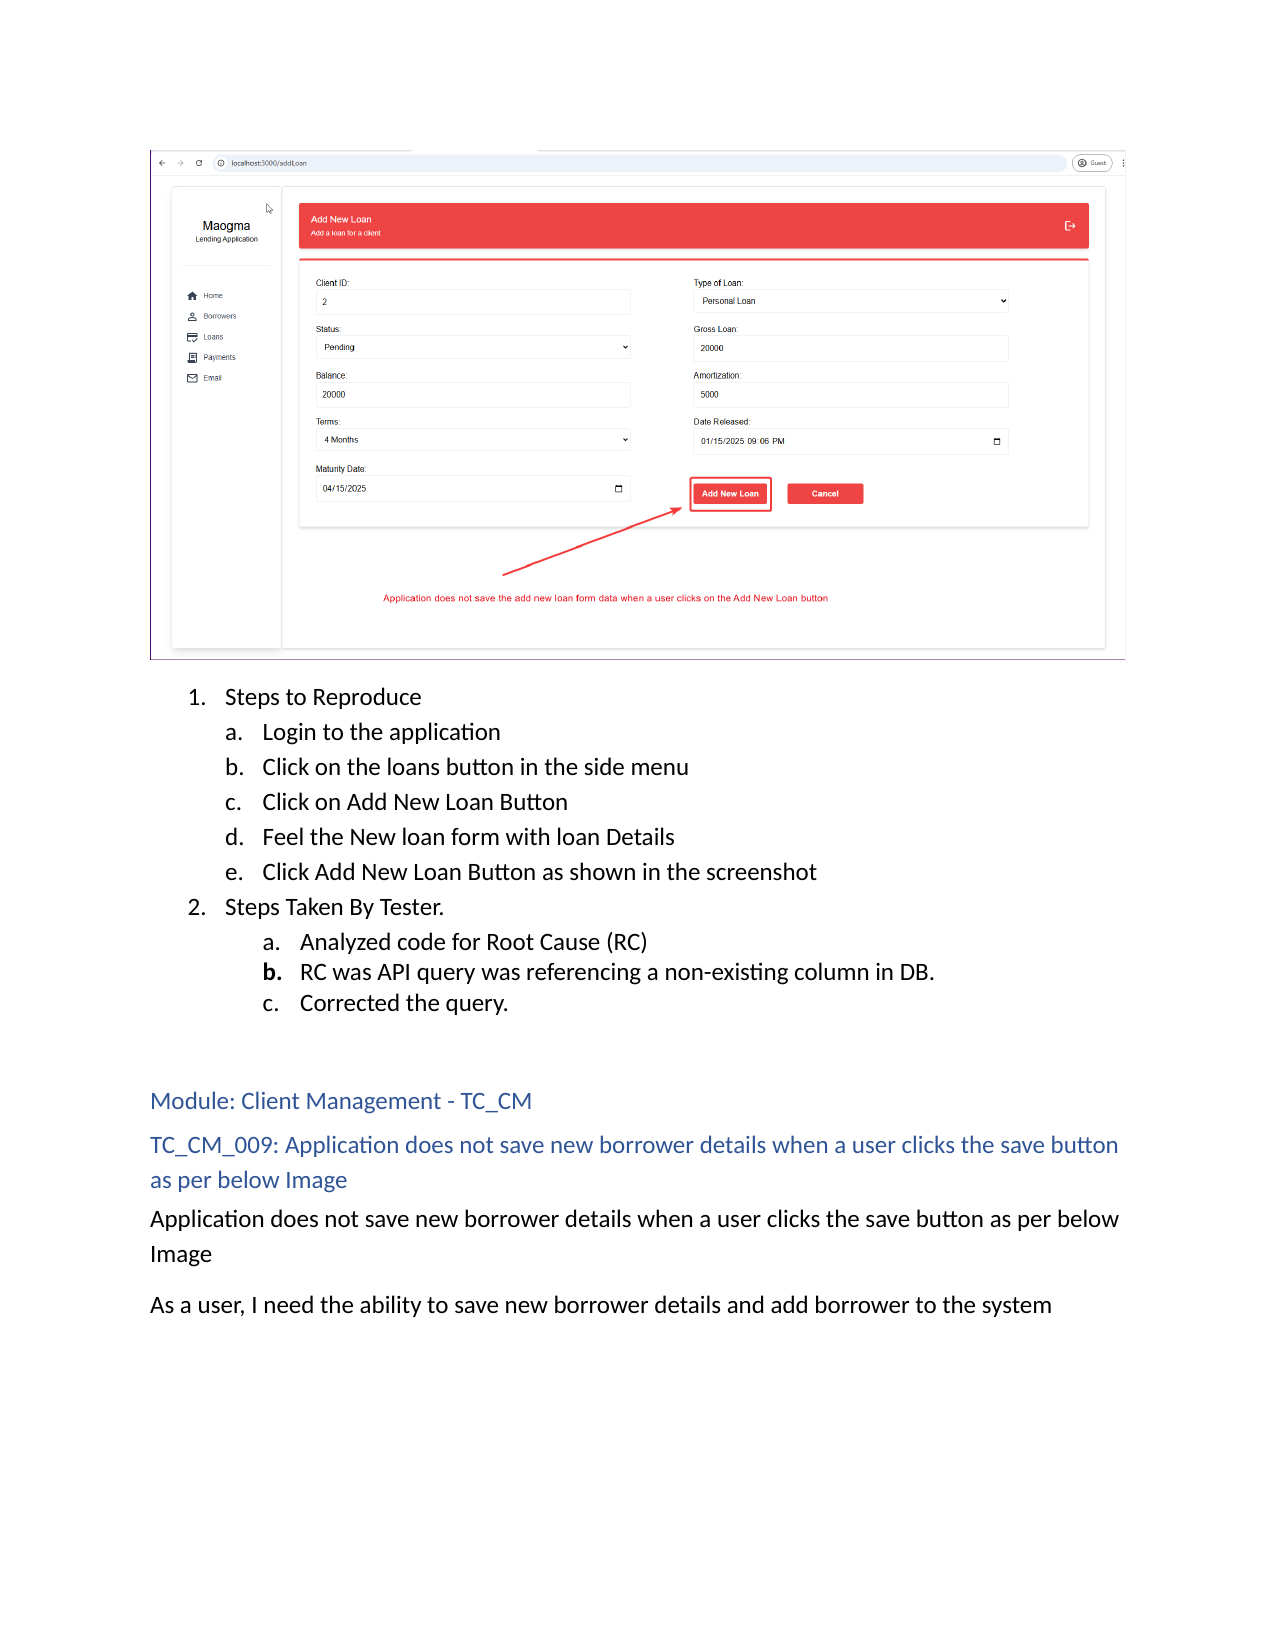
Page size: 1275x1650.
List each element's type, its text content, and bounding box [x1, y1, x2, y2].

subtitle TC_CM_009: Application does not save new borrower details when a user clicks the save button as per below Image [150, 1129, 1125, 1194]
list RC was API query was referencing a non-existing column in DB. [262, 956, 1125, 987]
list Login to the application [225, 716, 1125, 746]
picture [150, 150, 1125, 660]
list Corrected the query. [262, 987, 1125, 1017]
list Feel the New loan form with loan Details [225, 821, 1125, 851]
list Click on Add New Loan Button [225, 786, 1125, 816]
list Steps Taken By Tester. [187, 891, 1125, 921]
list Analyzed code for Root Cause (RC) [262, 926, 1125, 956]
list Click on the loans button in the side menu [225, 751, 1125, 781]
list Steps to Reproduce [187, 681, 1125, 711]
subtitle Module: Client Management - TC_CM [150, 1086, 1125, 1116]
text Application does not save new borrower details when a user clicks the save button as per below Image [150, 1203, 1125, 1268]
text As a user, I need the ability to save new borrower details and add borrower to the system [150, 1290, 1125, 1320]
list Click Add New Loan Button as shown in the screenshot [225, 856, 1125, 886]
